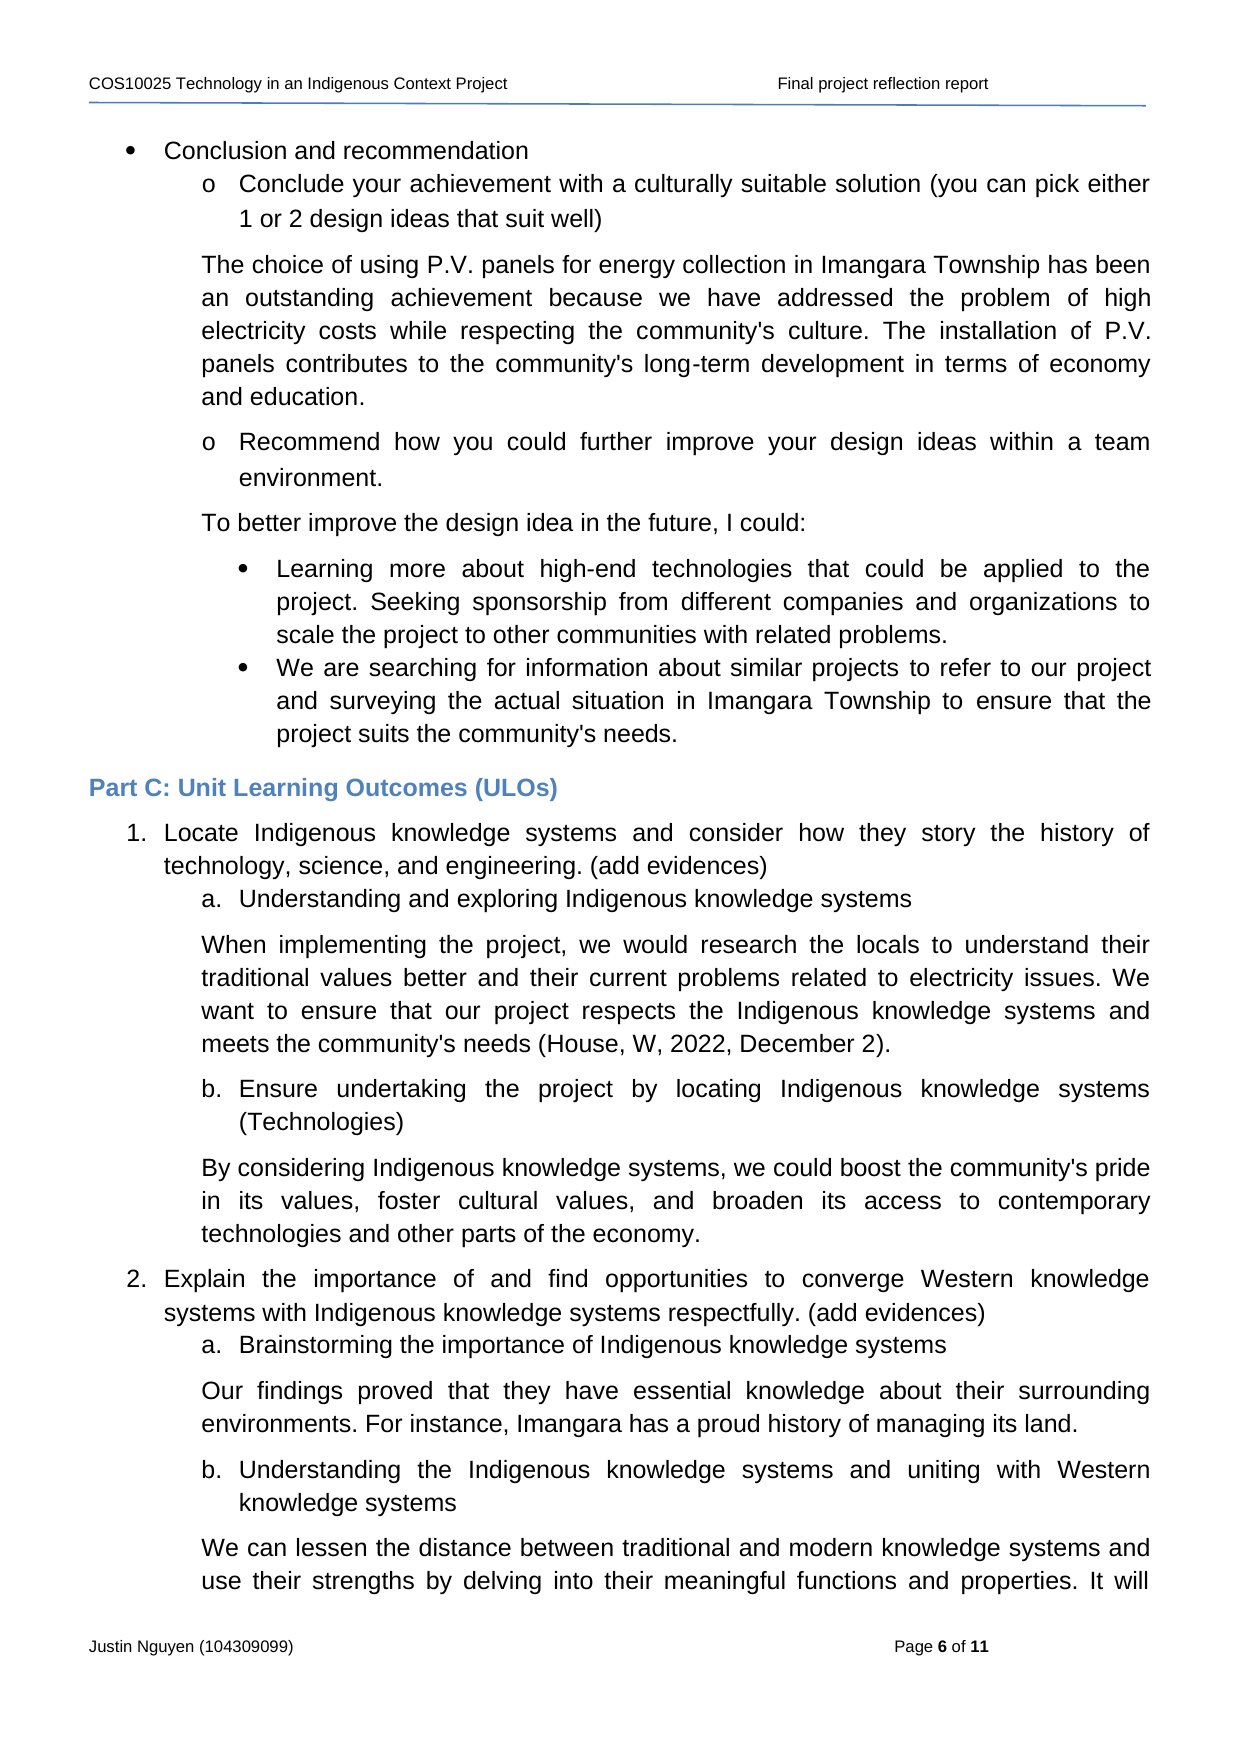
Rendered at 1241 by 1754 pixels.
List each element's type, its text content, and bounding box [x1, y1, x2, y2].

list Brainstorming the importance of Indigenous knowledge systems [201, 1331, 1152, 1359]
list We are searching for information about similar projects to refer to our project and surveying the actual situation in Imangara Township to ensure that the project suits the community's needs. [239, 653, 1152, 748]
list Conclusion and recommendation [126, 136, 1152, 165]
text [201, 1533, 1152, 1595]
list Understanding the Indigenous knowledge systems and uniting with Western knowledge systems [201, 1454, 1152, 1516]
list Explain the importance of and find opportunities to converge Western knowledge systems with Indigenous knowledge systems respectfully. (add evidences) [126, 1264, 1152, 1326]
text By considering Indigenous knowledge systems, we could boost the community's pride in its values, foster cultural values, and broaden its access to contemporary technologies and other parts of the economy. [201, 1153, 1152, 1248]
list Conclude your achievement with a culturally suitable solution (you can pick either 1 or 2 design ideas that suit well) [201, 169, 1152, 233]
text To better improve the design idea in the future, I could: [201, 508, 1152, 537]
list Locate Indigenous knowledge systems and consider how they story the history of technology, science, and engineering. (add evidences) [126, 818, 1152, 880]
list Ensure undertaking the project by locating Indigenous knowledge systems (Technologies) [201, 1074, 1152, 1136]
text Our findings proved that they have essential knowledge about their surrounding environments. For instance, Imangara has a proud history of managing its land. [201, 1376, 1152, 1438]
subtitle Part C: Unit Learning Outcomes (ULOs) [89, 773, 1152, 801]
list Understanding and exploring Indigenous knowledge systems [201, 884, 1152, 913]
text The choice of using P.V. panels for energy collection in Imangara Township has been an outstanding achievement because we have addressed the problem of high electricity costs while respecting the community's culture. The installation of P.V. panels contributes to the community's long-term development in terms of economy and education. [201, 250, 1152, 411]
list Learning more about high-end technologies that could be applied to the project. Seeking sponsorship from different companies and organizations to scale the project to other communities with related problems. [239, 553, 1152, 648]
list Recommend how you could further improve your design ideas within a team environment. [201, 427, 1152, 491]
text When implementing the project, we would research the locals to understand their traditional values better and their current problems related to electricity issues. We want to ensure that our project respects the Indigenous knowledge systems and meets the community's needs (House, W, 2022, December 2). [201, 930, 1152, 1058]
